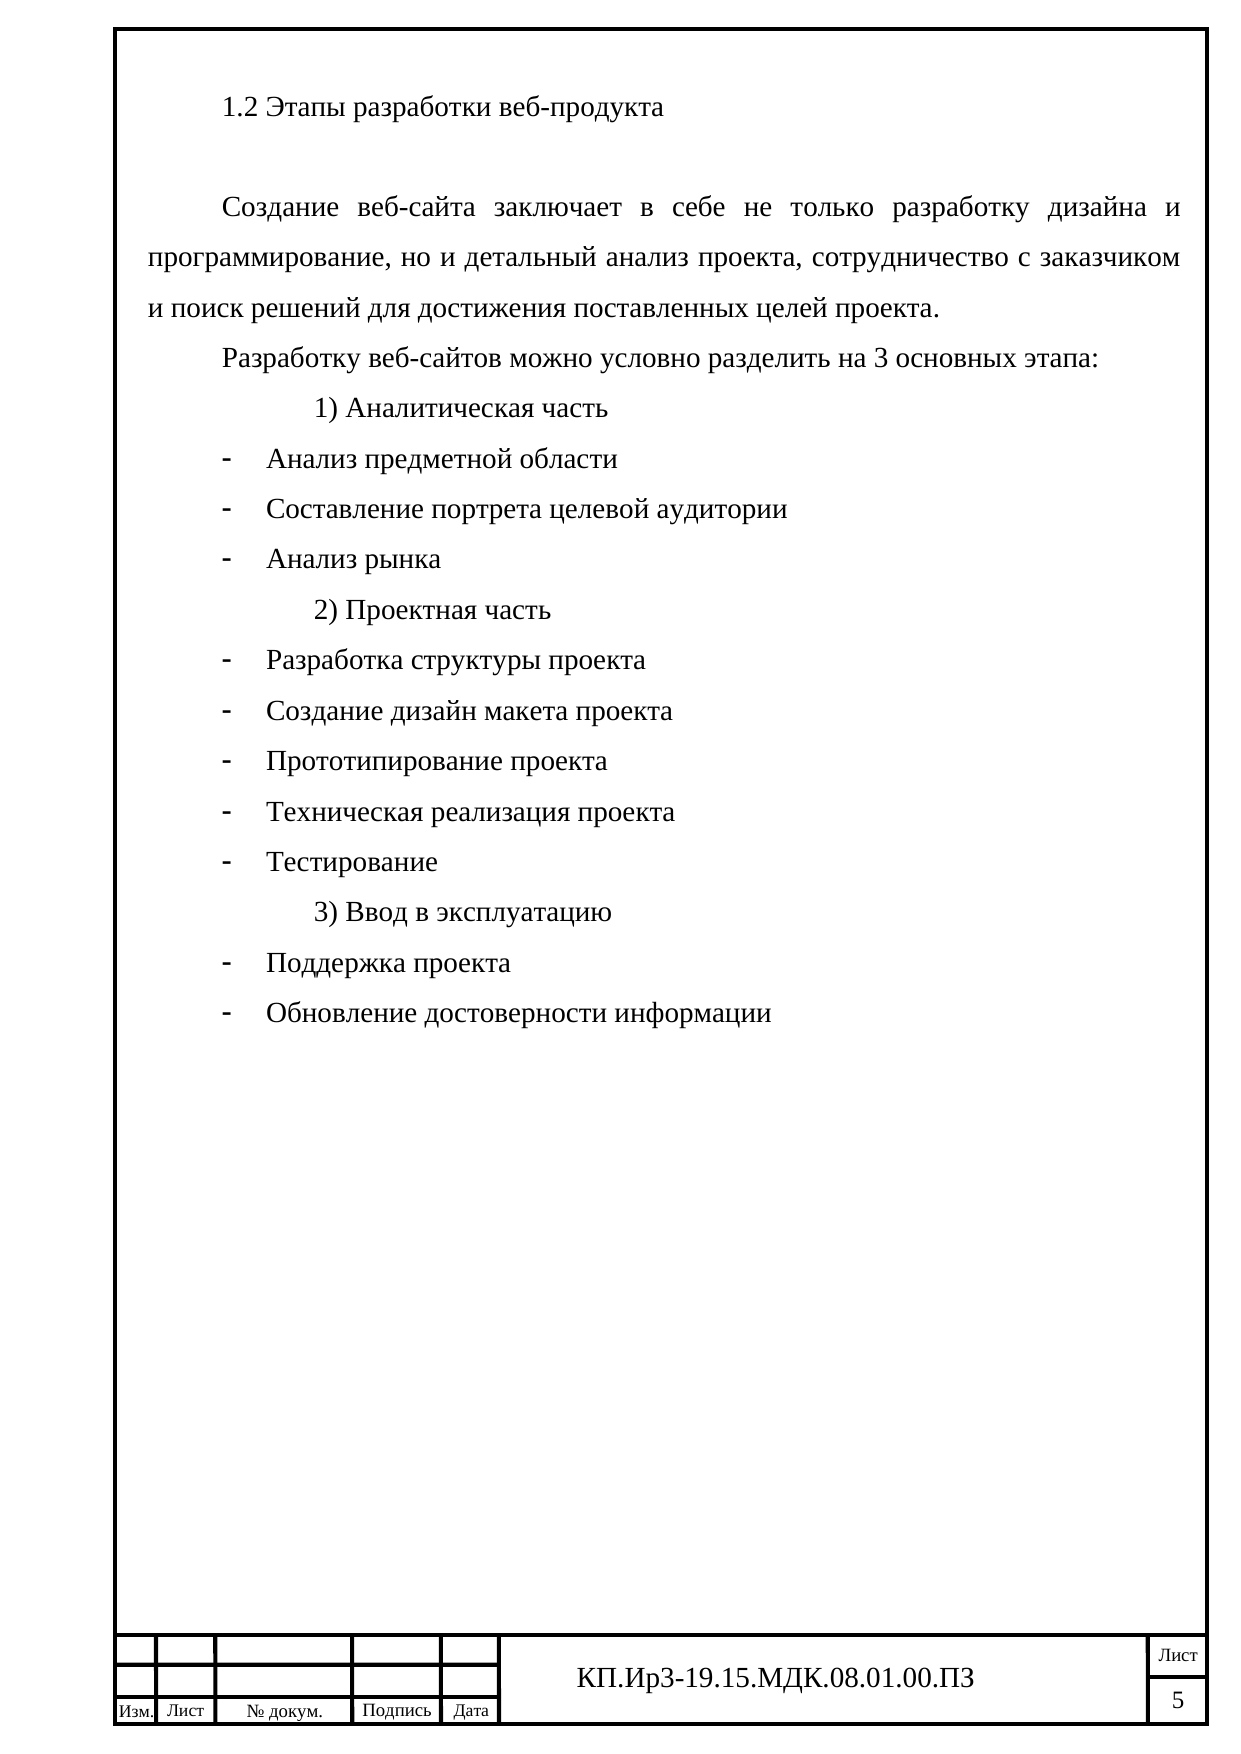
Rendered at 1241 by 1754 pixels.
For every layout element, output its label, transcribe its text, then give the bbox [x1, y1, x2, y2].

text Создание веб-сайта заключает в себе не только разработку дизайна и программирование, но и детальный анализ проекта, сотрудничество с заказчиком и поиск решений для достижения поставленных целей проекта. [148, 189, 1181, 323]
list Прототипирование проекта [222, 743, 1181, 777]
list Разработку веб-сайтов можно условно разделить на 3 основных этапа: [222, 340, 1181, 374]
list Составление портрета целевой аудитории [222, 491, 1181, 525]
list Создание дизайн макета проекта [222, 693, 1181, 726]
list Анализ предметной области [222, 441, 1181, 474]
list Проектная часть [223, 592, 1181, 626]
list Поддержка проекта [222, 945, 1181, 978]
list Анализ рынка [222, 542, 1181, 575]
list Тестирование [222, 844, 1181, 878]
list Аналитическая часть [223, 391, 1181, 424]
list Ввод в эксплуатацию [223, 894, 1181, 928]
list Разработка структуры проекта [222, 642, 1181, 676]
list Обновление достоверности информации [222, 995, 1181, 1029]
list Техническая реализация проекта [222, 794, 1181, 827]
list Этапы разработки веб-продукта [222, 89, 1181, 122]
